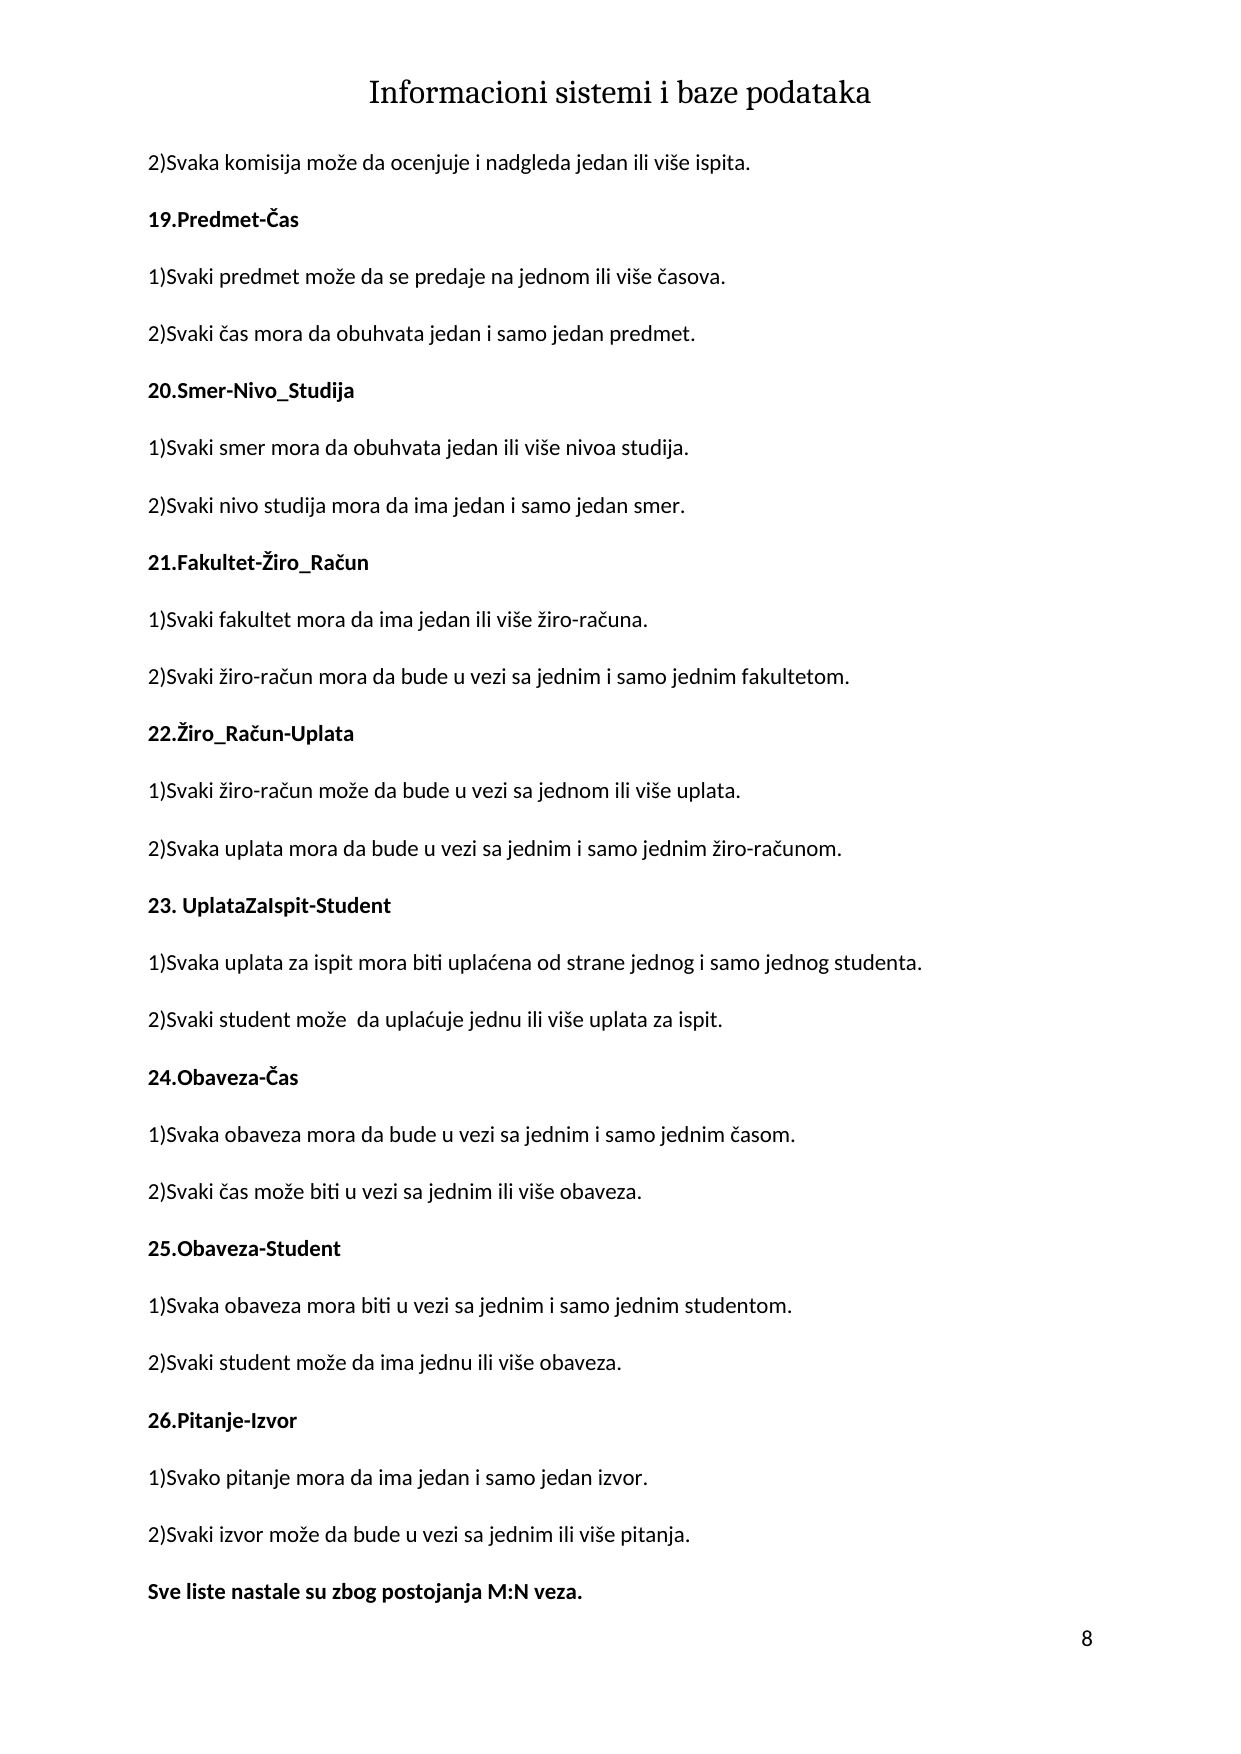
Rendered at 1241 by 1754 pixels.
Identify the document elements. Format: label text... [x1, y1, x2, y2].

text 1)Svaka obaveza mora biti u vezi sa jednim i samo jednim studentom. [148, 1291, 1093, 1319]
text 1)Svaki fakultet mora da ima jedan ili više žiro-računa. [148, 605, 1093, 633]
text 26.Pitanje-Izvor [148, 1406, 1093, 1434]
text 2)Svaka komisija može da ocenjuje i nadgleda jedan ili više ispita. [148, 148, 1093, 176]
text 2)Svaki čas mora da obuhvata jedan i samo jedan predmet. [148, 319, 1093, 347]
text Sve liste nastale su zbog postojanja M:N veza. [148, 1577, 1093, 1605]
text 22.Žiro_Račun-Uplata [148, 719, 1093, 747]
text 1)Svako pitanje mora da ima jedan i samo jedan izvor. [148, 1463, 1093, 1491]
text 2)Svaki izvor može da bude u vezi sa jednim ili više pitanja. [148, 1520, 1093, 1548]
text 1)Svaka uplata za ispit mora biti uplaćena od strane jednog i samo jednog studenta. [148, 948, 1093, 976]
text 2)Svaki čas može biti u vezi sa jednim ili više obaveza. [148, 1177, 1093, 1205]
text 1)Svaki smer mora da obuhvata jedan ili više nivoa studija. [148, 433, 1093, 462]
text 2)Svaki žiro-račun mora da bude u vezi sa jednim i samo jednim fakultetom. [148, 662, 1093, 690]
text 20.Smer-Nivo_Studija [148, 376, 1093, 404]
text 19.Predmet-Čas [148, 205, 1093, 233]
text 2)Svaki student može da ima jednu ili više obaveza. [148, 1348, 1093, 1377]
text 23. UplataZaIspit-Student [148, 891, 1093, 919]
text 21.Fakultet-Žiro_Račun [148, 548, 1093, 576]
text 1)Svaki predmet može da se predaje na jednom ili više časova. [148, 262, 1093, 290]
text 1)Svaki žiro-račun može da bude u vezi sa jednom ili više uplata. [148, 777, 1093, 805]
text 2)Svaka uplata mora da bude u vezi sa jednim i samo jednim žiro-računom. [148, 834, 1093, 862]
text 1)Svaka obaveza mora da bude u vezi sa jednim i samo jednim časom. [148, 1120, 1093, 1148]
text 2)Svaki nivo studija mora da ima jedan i samo jedan smer. [148, 491, 1093, 519]
text 24.Obaveza-Čas [148, 1063, 1093, 1091]
text 2)Svaki student može da uplaćuje jednu ili više uplata za ispit. [148, 1005, 1093, 1033]
text 25.Obaveza-Student [148, 1234, 1093, 1262]
